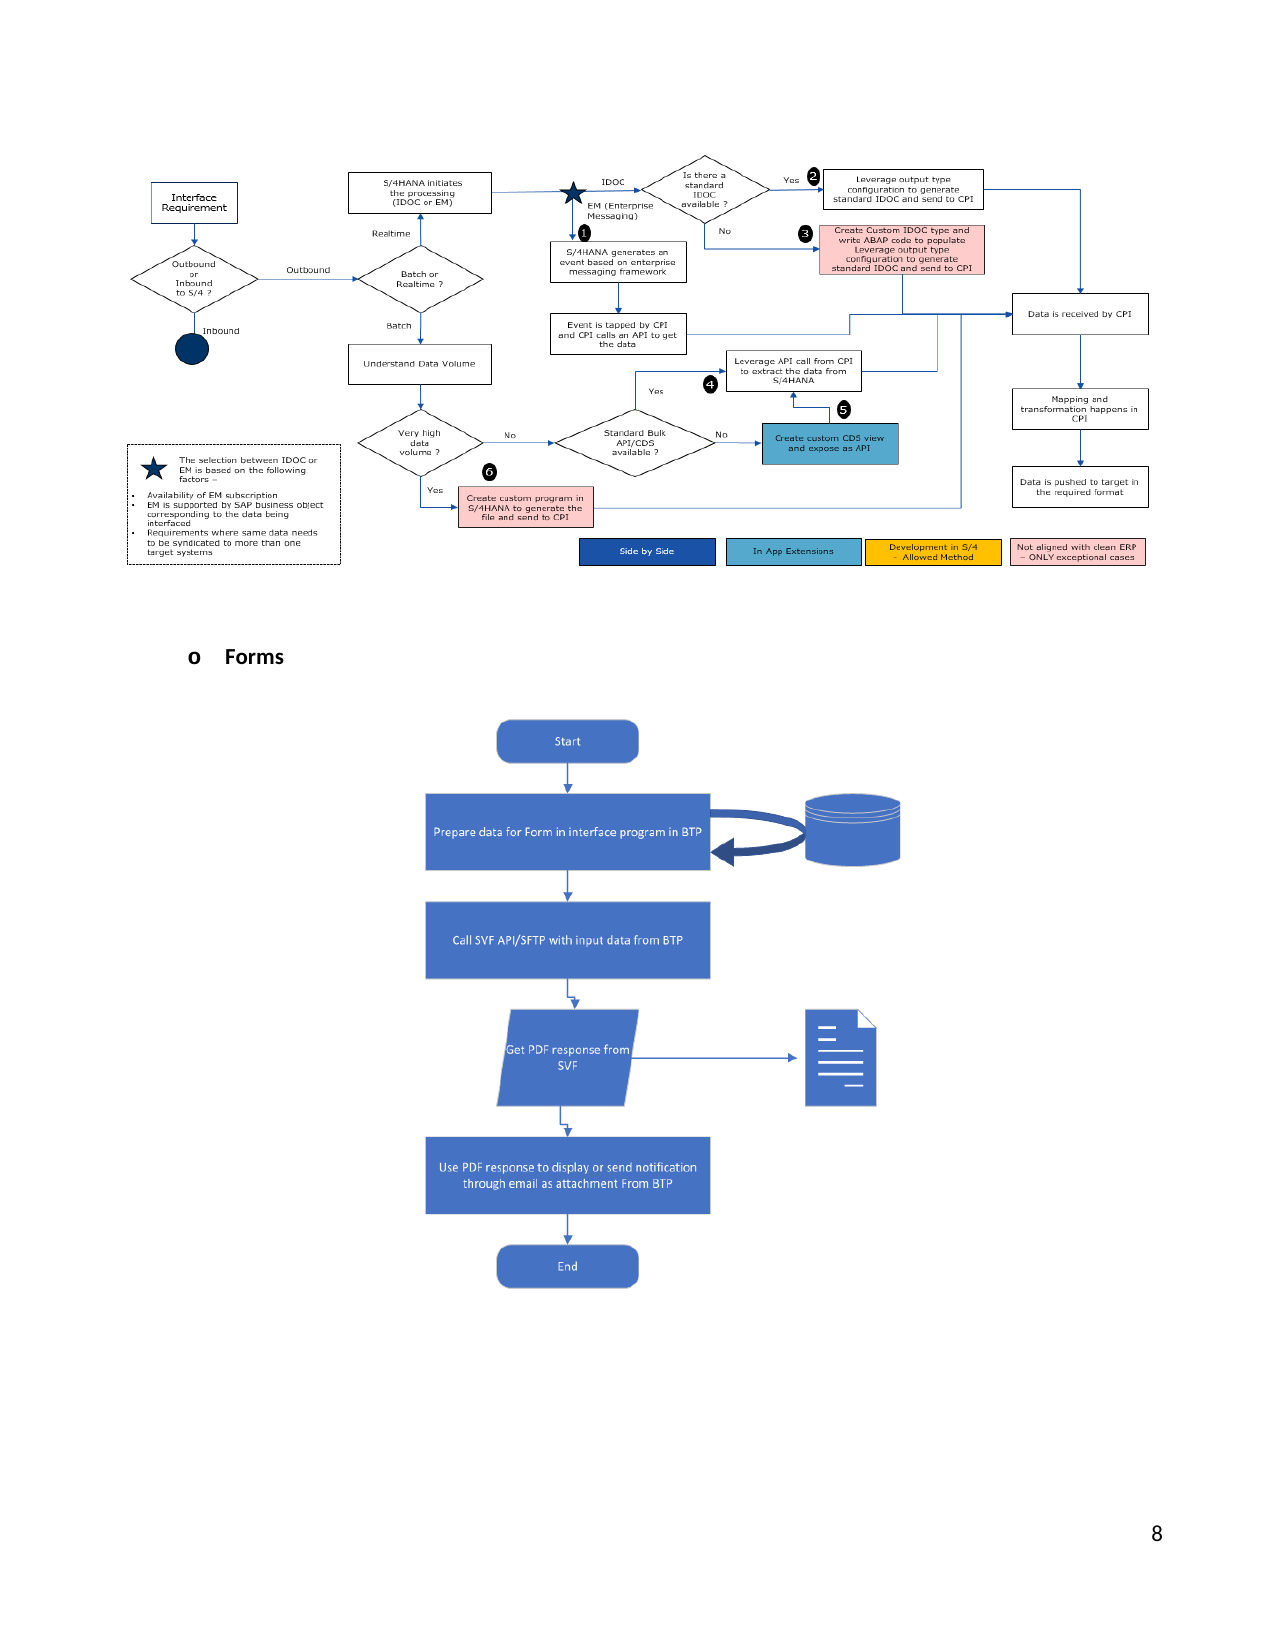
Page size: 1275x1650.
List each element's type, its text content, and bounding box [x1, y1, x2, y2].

picture [112, 150, 1174, 568]
list Forms [187, 642, 1162, 672]
picture [275, 671, 973, 1318]
